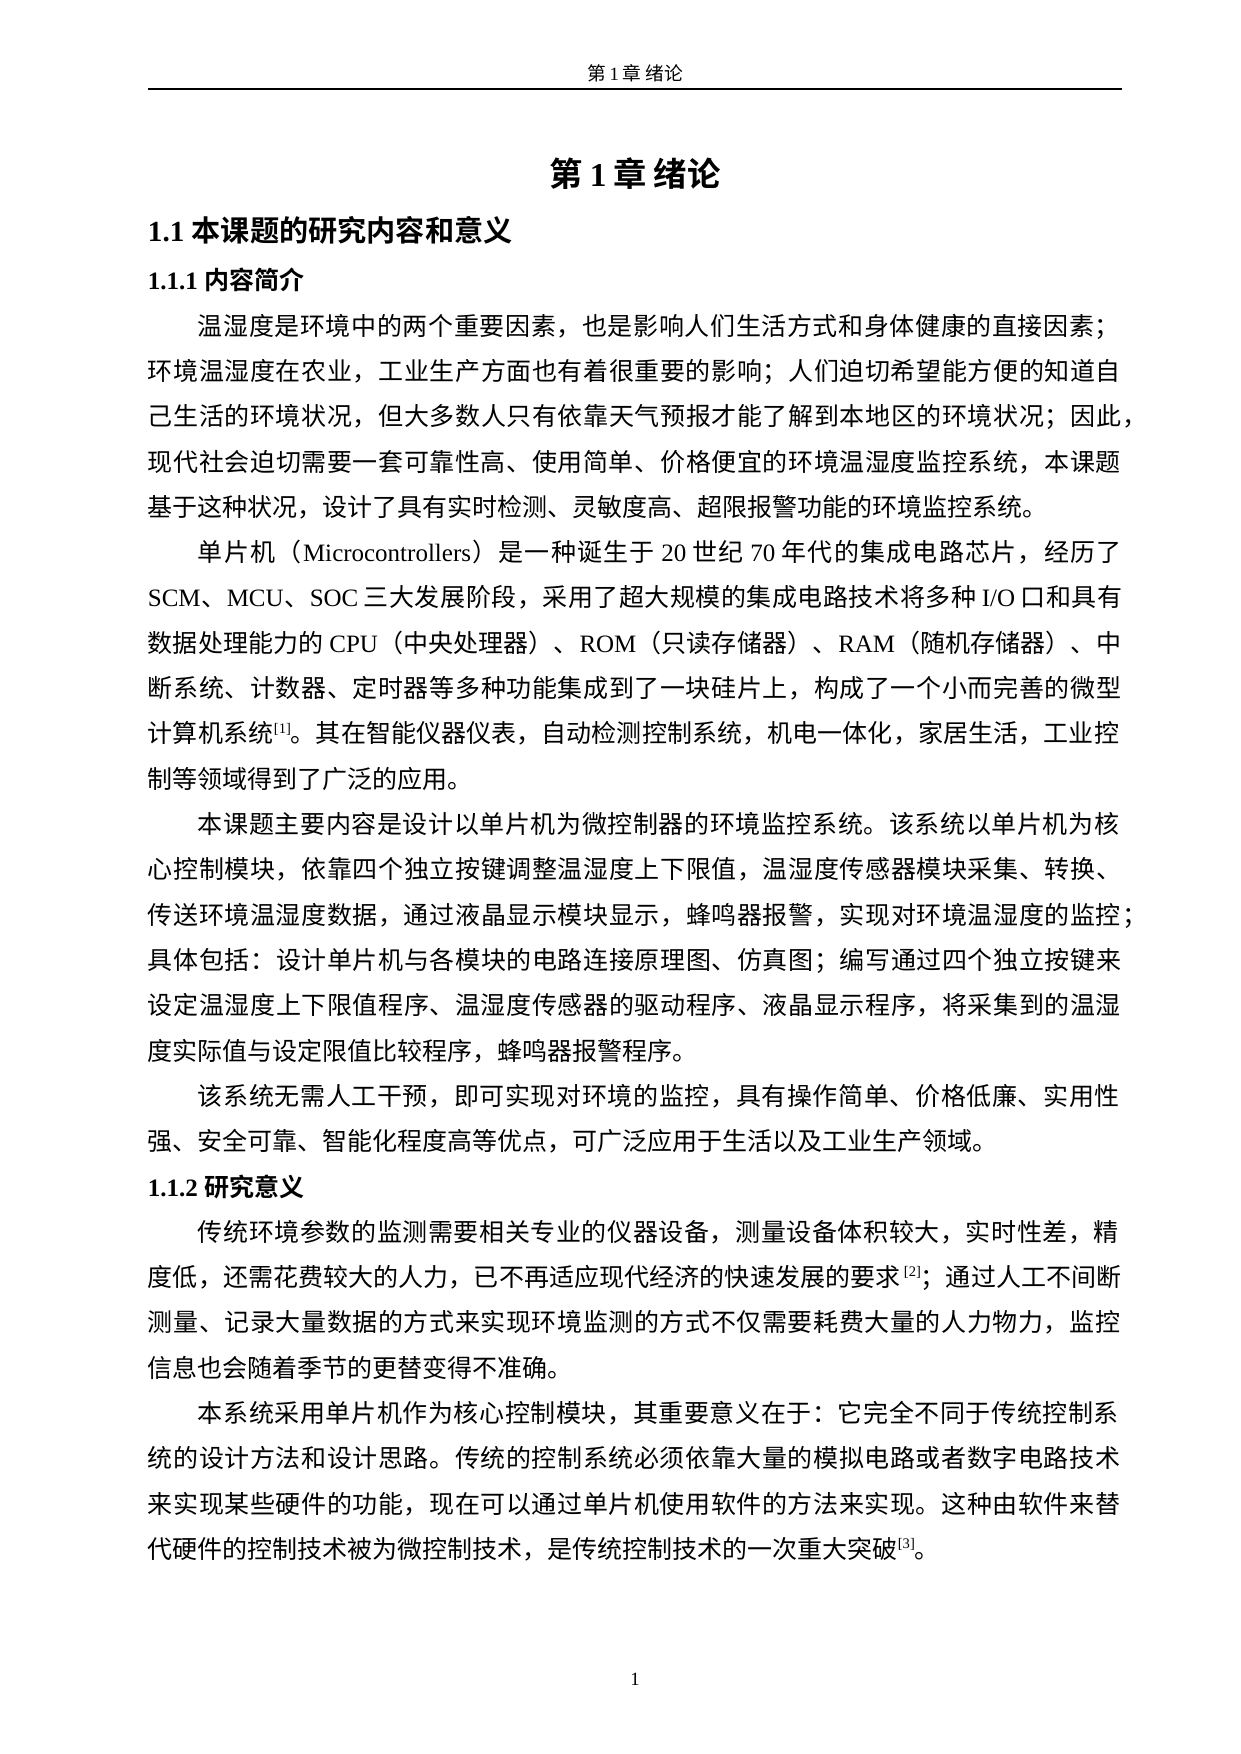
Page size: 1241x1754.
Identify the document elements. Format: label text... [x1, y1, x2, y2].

text 传统环境参数的监测需要相关专业的仪器设备，测量设备体积较大，实时性差，精度低，还需花费较大的人力，已不再适应现代经济的快速发展的要求[2]；通过人工不间断测量、记录大量数据的方式来实现环境监测的方式不仅需要耗费大量的人力物力，监控信息也会随着季节的更替变得不准确。 [148, 1212, 1122, 1384]
subtitle 1.1.2 研究意义 [148, 1167, 1122, 1203]
subtitle 第1章 绪论 [148, 148, 1122, 196]
text 本系统采用单片机作为核心控制模块，其重要意义在于：它完全不同于传统控制系统的设计方法和设计思路。传统的控制系统必须依靠大量的模拟电路或者数字电路技术来实现某些硬件的功能，现在可以通过单片机使用软件的方法来实现。这种由软件来替代硬件的控制技术被为微控制技术，是传统控制技术的一次重大突破[3]。 [148, 1393, 1122, 1566]
subtitle 1.1.1 内容简介 [148, 261, 1122, 297]
text 温湿度是环境中的两个重要因素，也是影响人们生活方式和身体健康的直接因素；环境温湿度在农业，工业生产方面也有着很重要的影响；人们迫切希望能方便的知道自己生活的环境状况，但大多数人只有依靠天气预报才能了解到本地区的环境状况；因此，现代社会迫切需要一套可靠性高、使用简单、价格便宜的环境温湿度监控系统，本课题基于这种状况，设计了具有实时检测、灵敏度高、超限报警功能的环境监控系统。 [148, 306, 1122, 523]
subtitle 1.1 本课题的研究内容和意义 [148, 208, 1122, 250]
text 单片机（Microcontrollers）是一种诞生于20世纪70年代的集成电路芯片，经历了SCM、MCU、SOC三大发展阶段，采用了超大规模的集成电路技术将多种I/O口和具有数据处理能力的CPU（中央处理器）、ROM（只读存储器）、RAM（随机存储器）、中断系统、计数器、定时器等多种功能集成到了一块硅片上，构成了一个小而完善的微型计算机系统[1]。其在智能仪器仪表，自动检测控制系统，机电一体化，家居生活，工业控制等领域得到了广泛的应用。 [148, 533, 1122, 795]
text 该系统无需人工干预，即可实现对环境的监控，具有操作简单、价格低廉、实用性强、安全可靠、智能化程度高等优点，可广泛应用于生活以及工业生产领域。 [148, 1076, 1122, 1158]
text 本课题主要内容是设计以单片机为微控制器的环境监控系统。该系统以单片机为核心控制模块，依靠四个独立按键调整温湿度上下限值，温湿度传感器模块采集、转换、传送环境温湿度数据，通过液晶显示模块显示，蜂鸣器报警，实现对环境温湿度的监控；具体包括：设计单片机与各模块的电路连接原理图、仿真图；编写通过四个独立按键来设定温湿度上下限值程序、温湿度传感器的驱动程序、液晶显示程序，将采集到的温湿度实际值与设定限值比较程序，蜂鸣器报警程序。 [148, 804, 1122, 1067]
